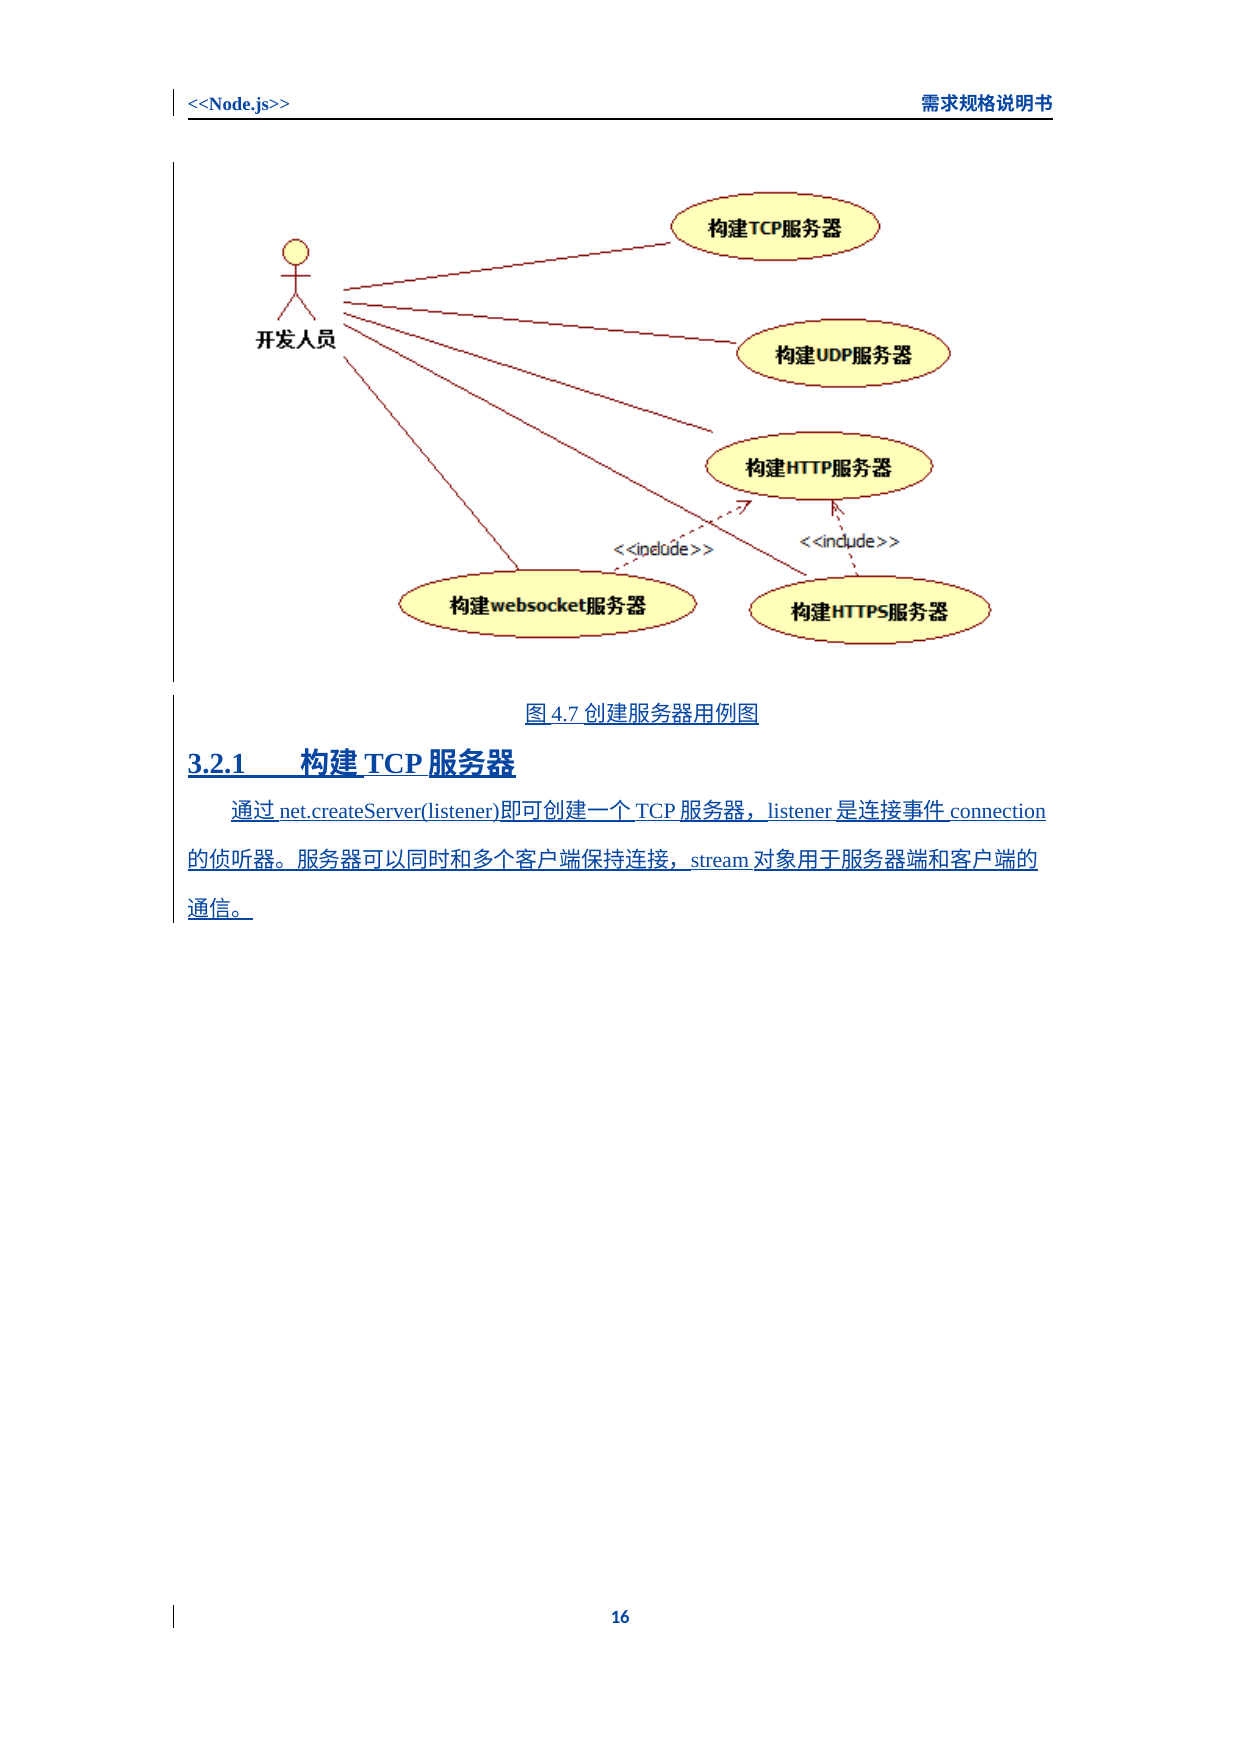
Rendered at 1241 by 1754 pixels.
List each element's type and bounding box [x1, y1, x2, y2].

picture [217, 162, 1023, 676]
